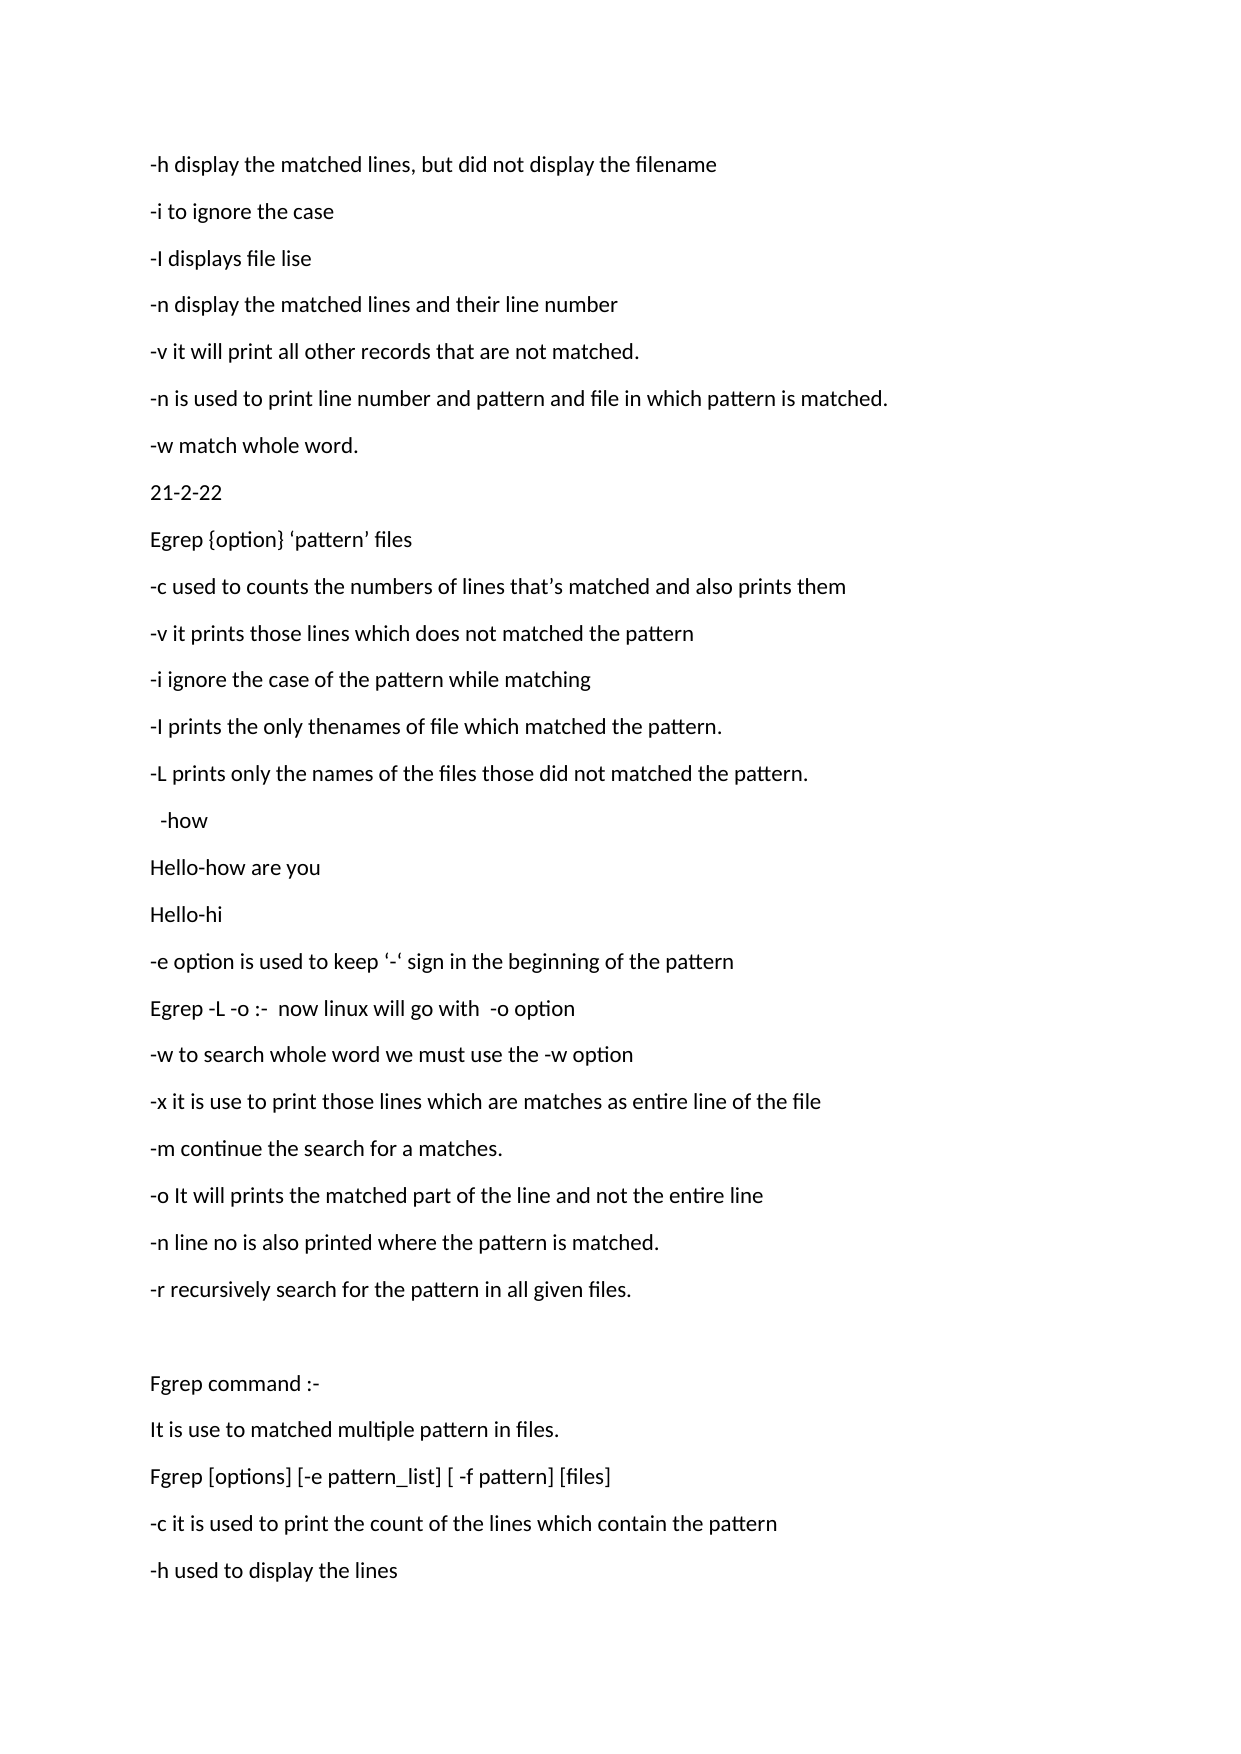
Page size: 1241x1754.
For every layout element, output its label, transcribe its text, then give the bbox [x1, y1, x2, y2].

text Hello-hi [150, 900, 1090, 928]
text -c used to counts the numbers of lines that’s matched and also prints them [150, 572, 1090, 600]
text -h display the matched lines, but did not display the filename [150, 150, 1090, 178]
text Fgrep [options] [-e pattern_list] [ -f pattern] [files] [150, 1462, 1090, 1491]
text -v it will print all other records that are not matched. [150, 337, 1090, 366]
text Fgrep command :- [150, 1369, 1090, 1397]
text Egrep -L -o :- now linux will go with -o option [150, 994, 1090, 1022]
text -x it is use to print those lines which are matches as entire line of the file [150, 1087, 1090, 1116]
text Egrep {option} ‘pattern’ files [150, 525, 1090, 553]
text -i ignore the case of the pattern while matching [150, 666, 1090, 694]
text -h used to display the lines [150, 1556, 1090, 1584]
text -v it prints those lines which does not matched the pattern [150, 619, 1090, 647]
text -I displays file lise [150, 244, 1090, 272]
text -I prints the only thenames of file which matched the pattern. [150, 712, 1090, 741]
text -m continue the search for a matches. [150, 1134, 1090, 1162]
text -w match whole word. [150, 431, 1090, 459]
text -n line no is also printed where the pattern is matched. [150, 1228, 1090, 1256]
text 21-2-22 [150, 478, 1090, 506]
text -how [150, 806, 1090, 834]
text -i to ignore the case [150, 197, 1090, 225]
text -n is used to print line number and pattern and file in which pattern is matched. [150, 384, 1090, 412]
text -n display the matched lines and their line number [150, 291, 1090, 319]
text It is use to matched multiple pattern in files. [150, 1416, 1090, 1444]
text -o It will prints the matched part of the line and not the entire line [150, 1181, 1090, 1209]
text -c it is used to print the count of the lines which contain the pattern [150, 1509, 1090, 1537]
text -w to search whole word we must use the -w option [150, 1041, 1090, 1069]
text -r recursively search for the pattern in all given files. [150, 1275, 1090, 1303]
text -L prints only the names of the files those did not matched the pattern. [150, 759, 1090, 787]
text -e option is used to keep ‘-‘ sign in the beginning of the pattern [150, 947, 1090, 975]
text Hello-how are you [150, 853, 1090, 881]
